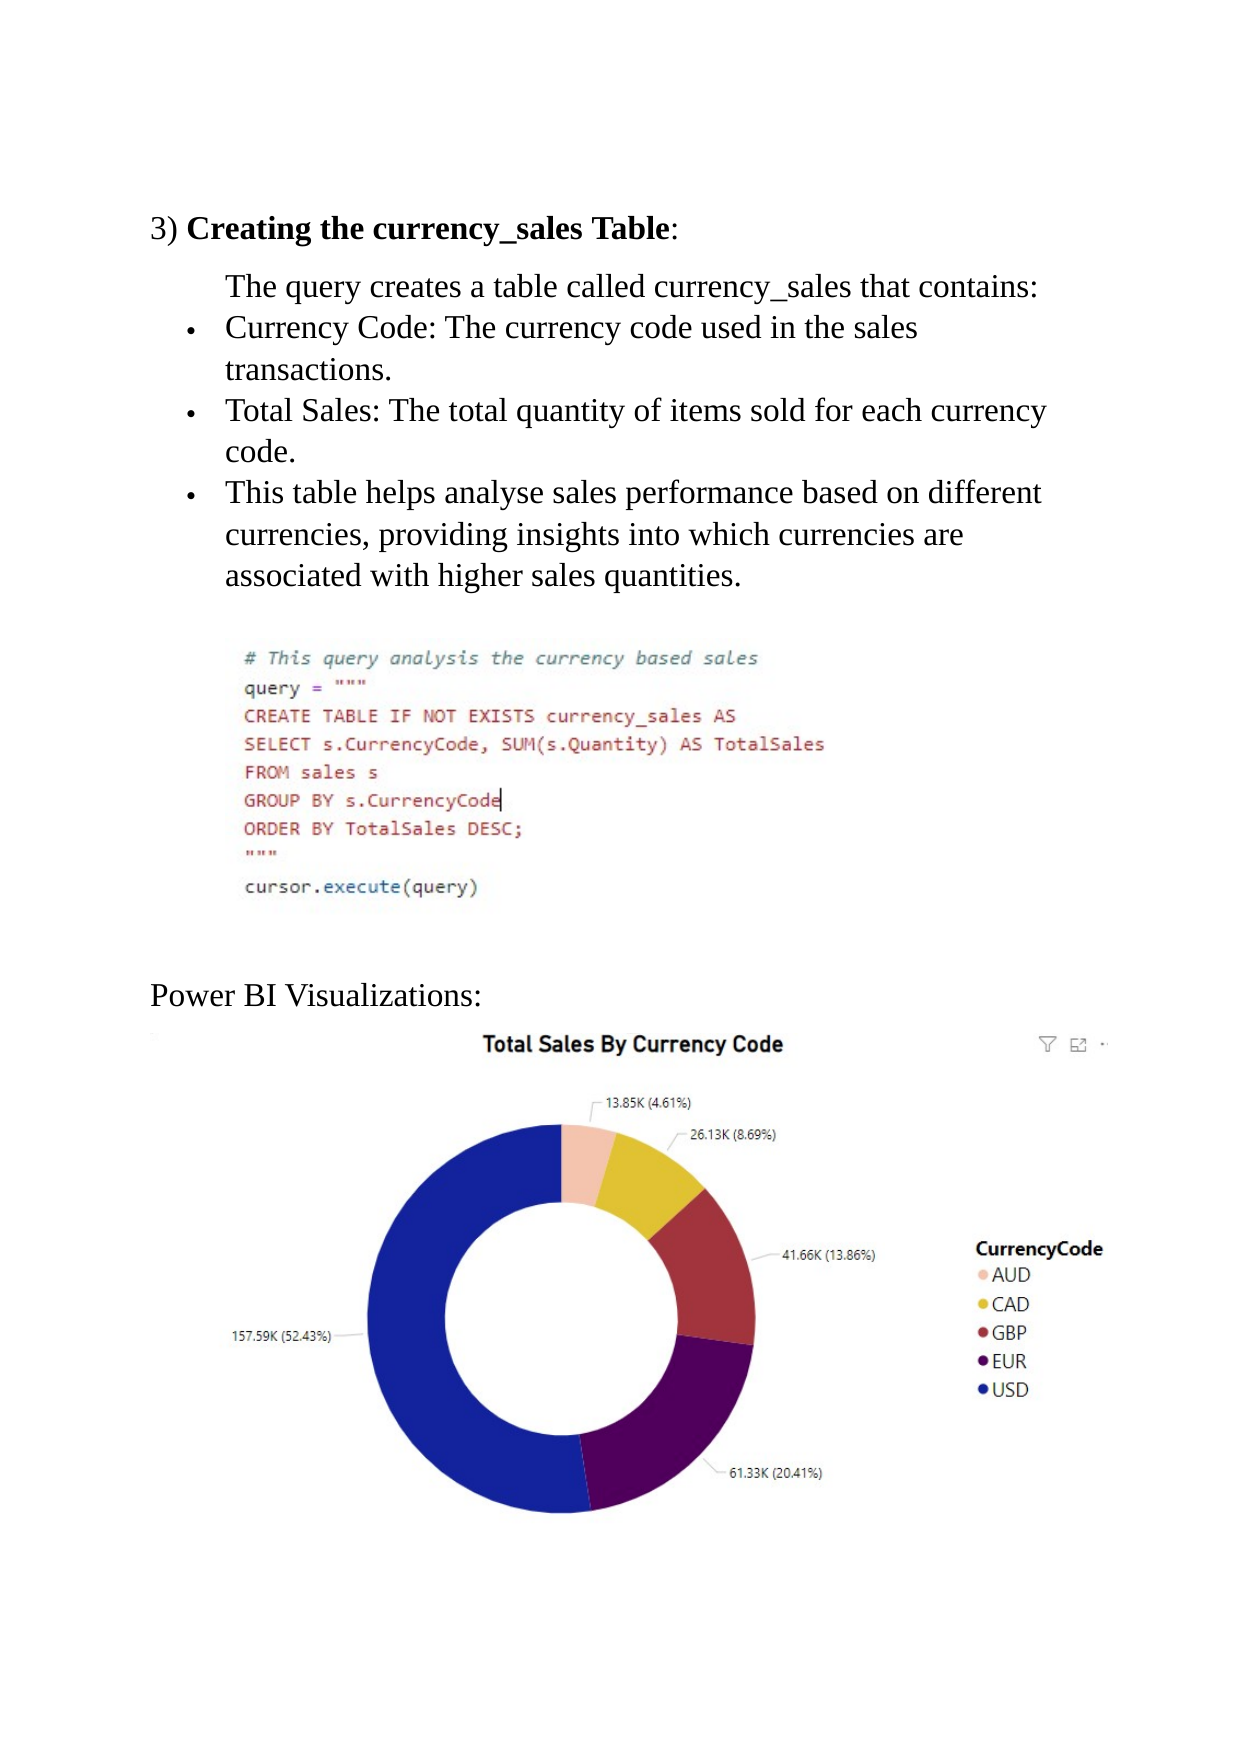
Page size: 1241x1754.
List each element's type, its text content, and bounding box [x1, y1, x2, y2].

picture [150, 1033, 1108, 1560]
text 3) Creating the currency_sales Table: [150, 208, 1090, 246]
list This table helps analyse sales performance based on different currencies, providing insights into which currencies are associated with higher sales quantities. [187, 473, 1090, 594]
list The query creates a table called currency_sales that contains: [225, 266, 1090, 304]
text Power BI Visualizations: [150, 975, 1090, 1013]
list Currency Code: The currency code used in the sales transactions. [187, 307, 1090, 387]
picture [225, 638, 1110, 915]
list Total Sales: The total quantity of items sold for each currency code. [187, 390, 1090, 470]
